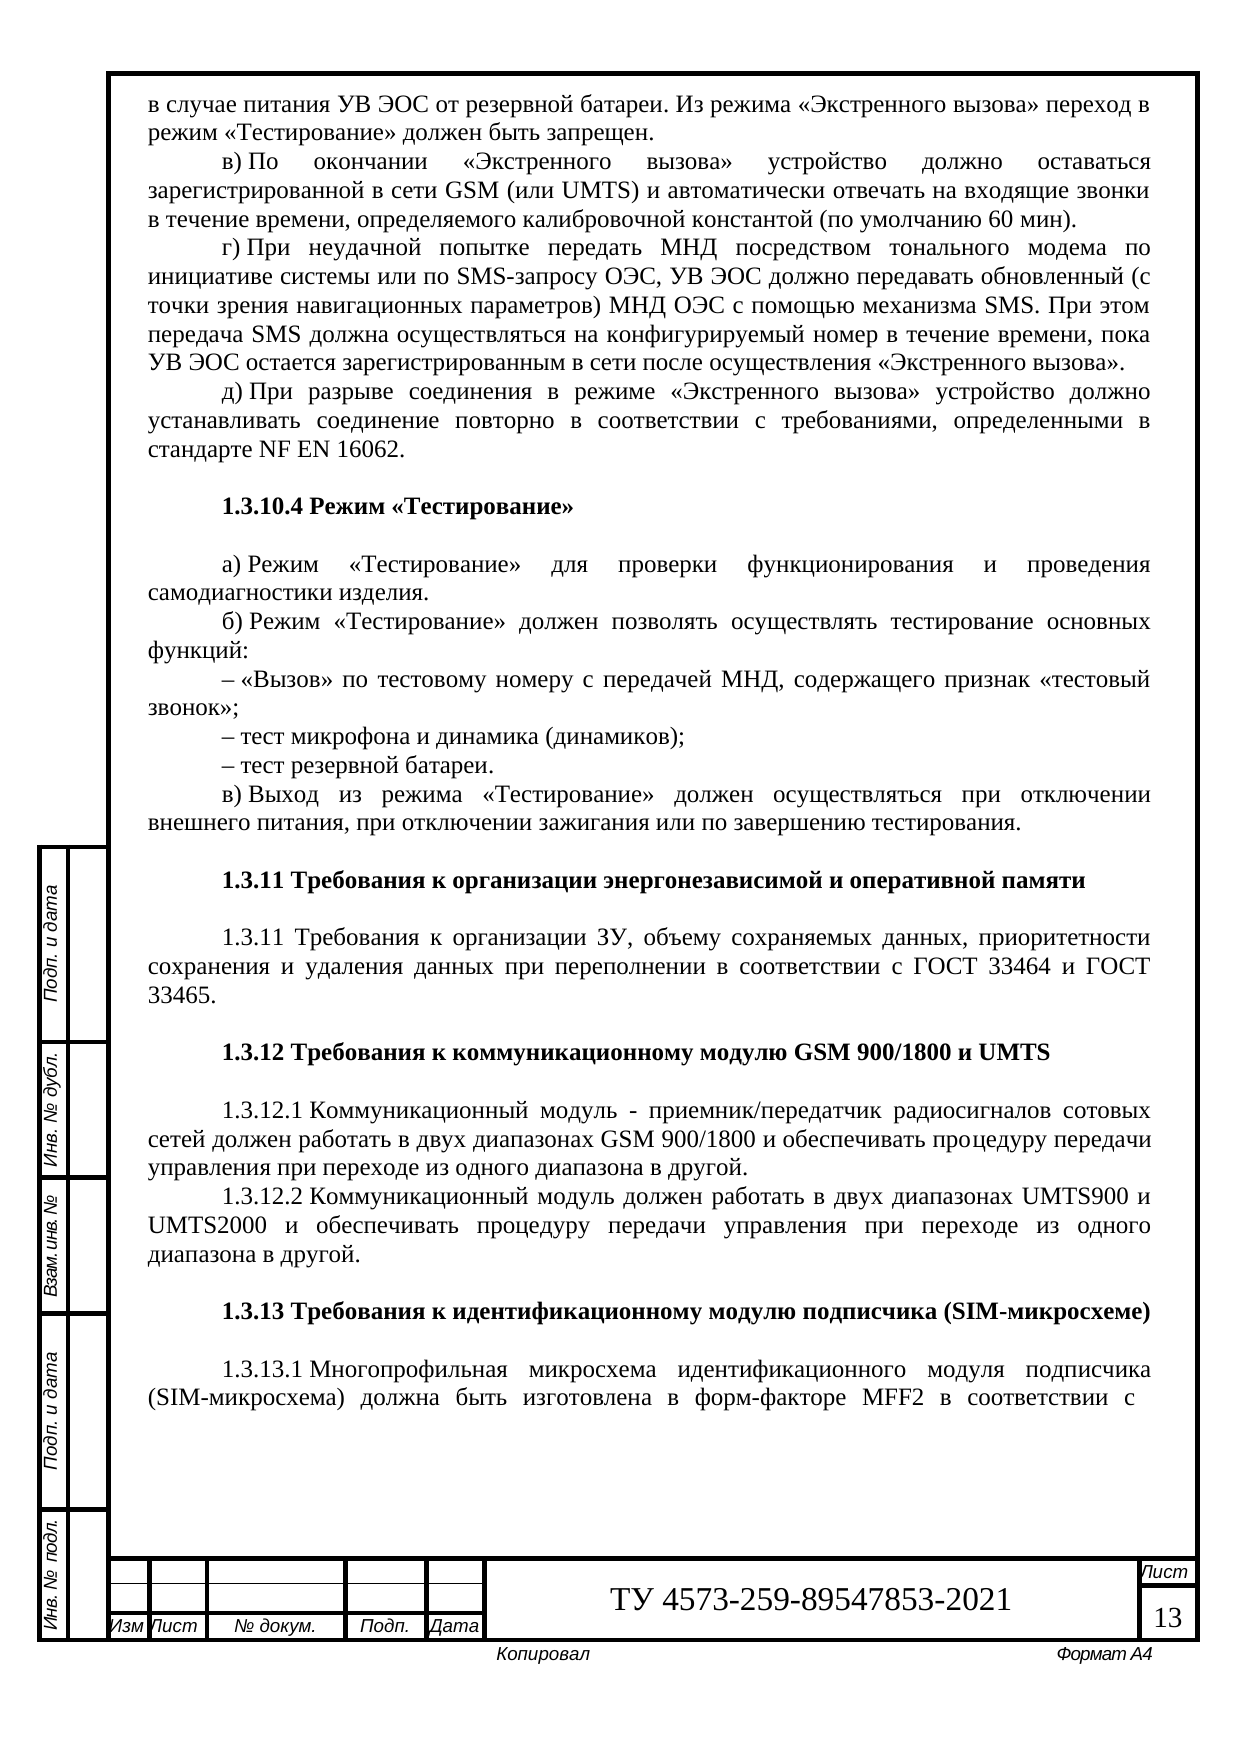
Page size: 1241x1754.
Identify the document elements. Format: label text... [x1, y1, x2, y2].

list Режим «Тестирование» должен позволять осуществлять тестирование основных функций: [148, 606, 1152, 664]
text 1.3.12 Требования к коммуникационному модулю GSM 900/1800 и UMTS [148, 1037, 1152, 1066]
list При неудачной попытке передать МНД посредством тонального модема по инициативе системы или по SMS-запросу ОЭС, УВ ЭОС должно передавать обновленный (с точки зрения навигационных параметров) МНД ОЭС с помощью механизма SMS. При этом передача SMS должна осуществляться на конфигурируемый номер в течение времени, пока УВ ЭОС остается зарегистрированным в сети после осуществления «Экстренного вызова». [148, 232, 1152, 376]
list Коммуникационный модуль должен работать в двух диапазонах UMTS900 и UMTS2000 и обеспечивать процедуру передачи управления при переходе из одного диапазона в другой. [148, 1181, 1152, 1267]
text 1.3.13 Требования к идентификационному модулю подписчика (SIM-микросхеме) [148, 1296, 1152, 1325]
list По окончании «Экстренного вызова» устройство должно оставаться зарегистрированной в сети GSM (или UMTS) и автоматически отвечать на входящие звонки в течение времени, определяемого калибровочной константой (по умолчанию 60 мин). [148, 146, 1152, 232]
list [148, 89, 1152, 146]
text 1.3.11 Требования к организации энергонезависимой и оперативной памяти [148, 865, 1152, 894]
list Выход из режима «Тестирование» должен осуществляться при отключении внешнего питания, при отключении зажигания или по завершению тестирования. [148, 779, 1152, 836]
list При разрыве соединения в режиме «Экстренного вызова» устройство должно устанавливать соединение повторно в соответствии с требованиями, определенными в стандарте NF EN 16062. [148, 376, 1152, 462]
list тест микрофона и динамика (динамиков); [148, 721, 1152, 750]
list Режим «Тестирование» для проверки функционирования и проведения самодиагностики изделия. [148, 549, 1152, 606]
text 1.3.11 Требования к организации ЗУ, объему сохраняемых данных, приоритетности сохранения и удаления данных при переполнении в соответствии с ГОСТ 33464 и ГОСТ 33465. [148, 922, 1152, 1009]
list Коммуникационный модуль - приемник/передатчик радиосигналов сотовых сетей должен работать в двух диапазонах GSM 900/1800 и обеспечивать процедуру передачи управления при переходе из одного диапазона в другой. [148, 1095, 1152, 1181]
list тест резервной батареи. [148, 750, 1152, 779]
list «Вызов» по тестовому номеру с передачей МНД, содержащего признак «тестовый звонок»; [148, 664, 1152, 721]
text 1.3.10.4 Режим «Тестирование» [148, 491, 1152, 520]
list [148, 1354, 1152, 1411]
